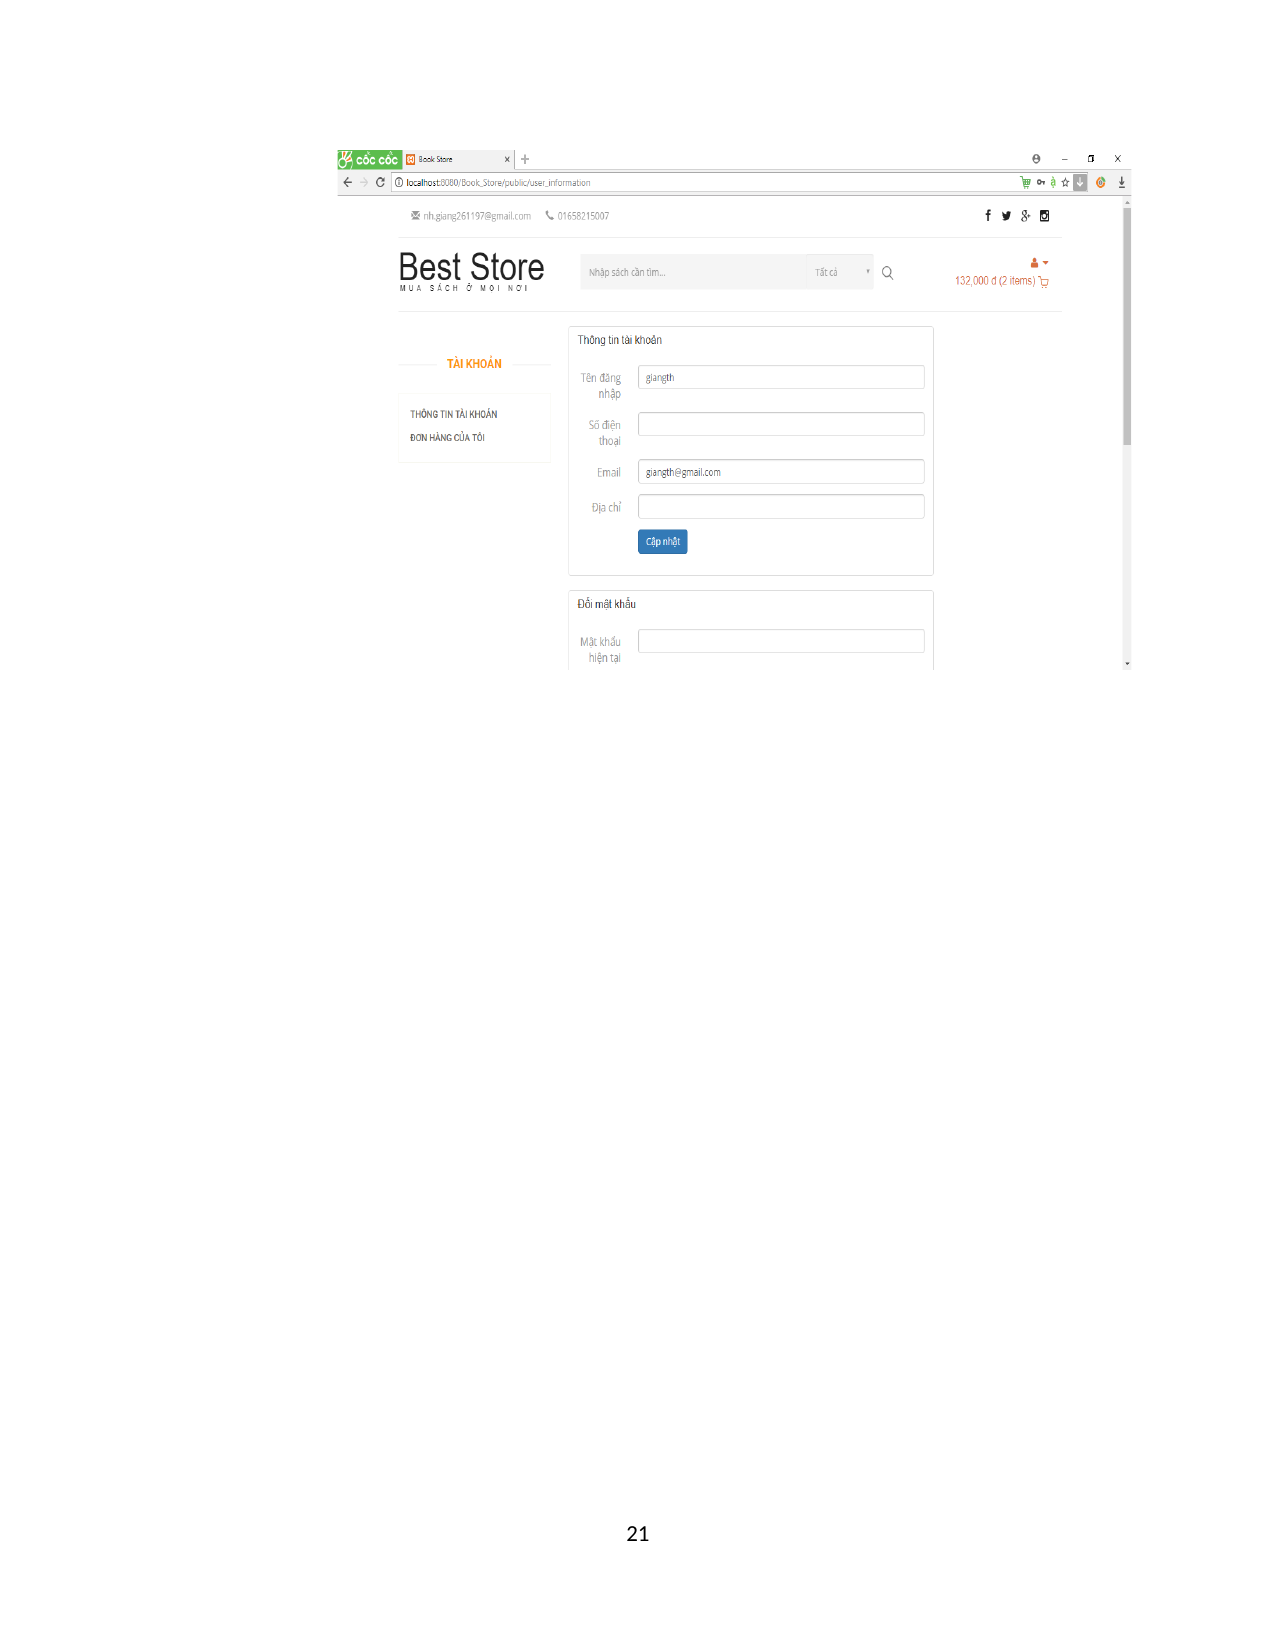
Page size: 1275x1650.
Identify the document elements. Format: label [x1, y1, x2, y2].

picture [337, 150, 1132, 670]
